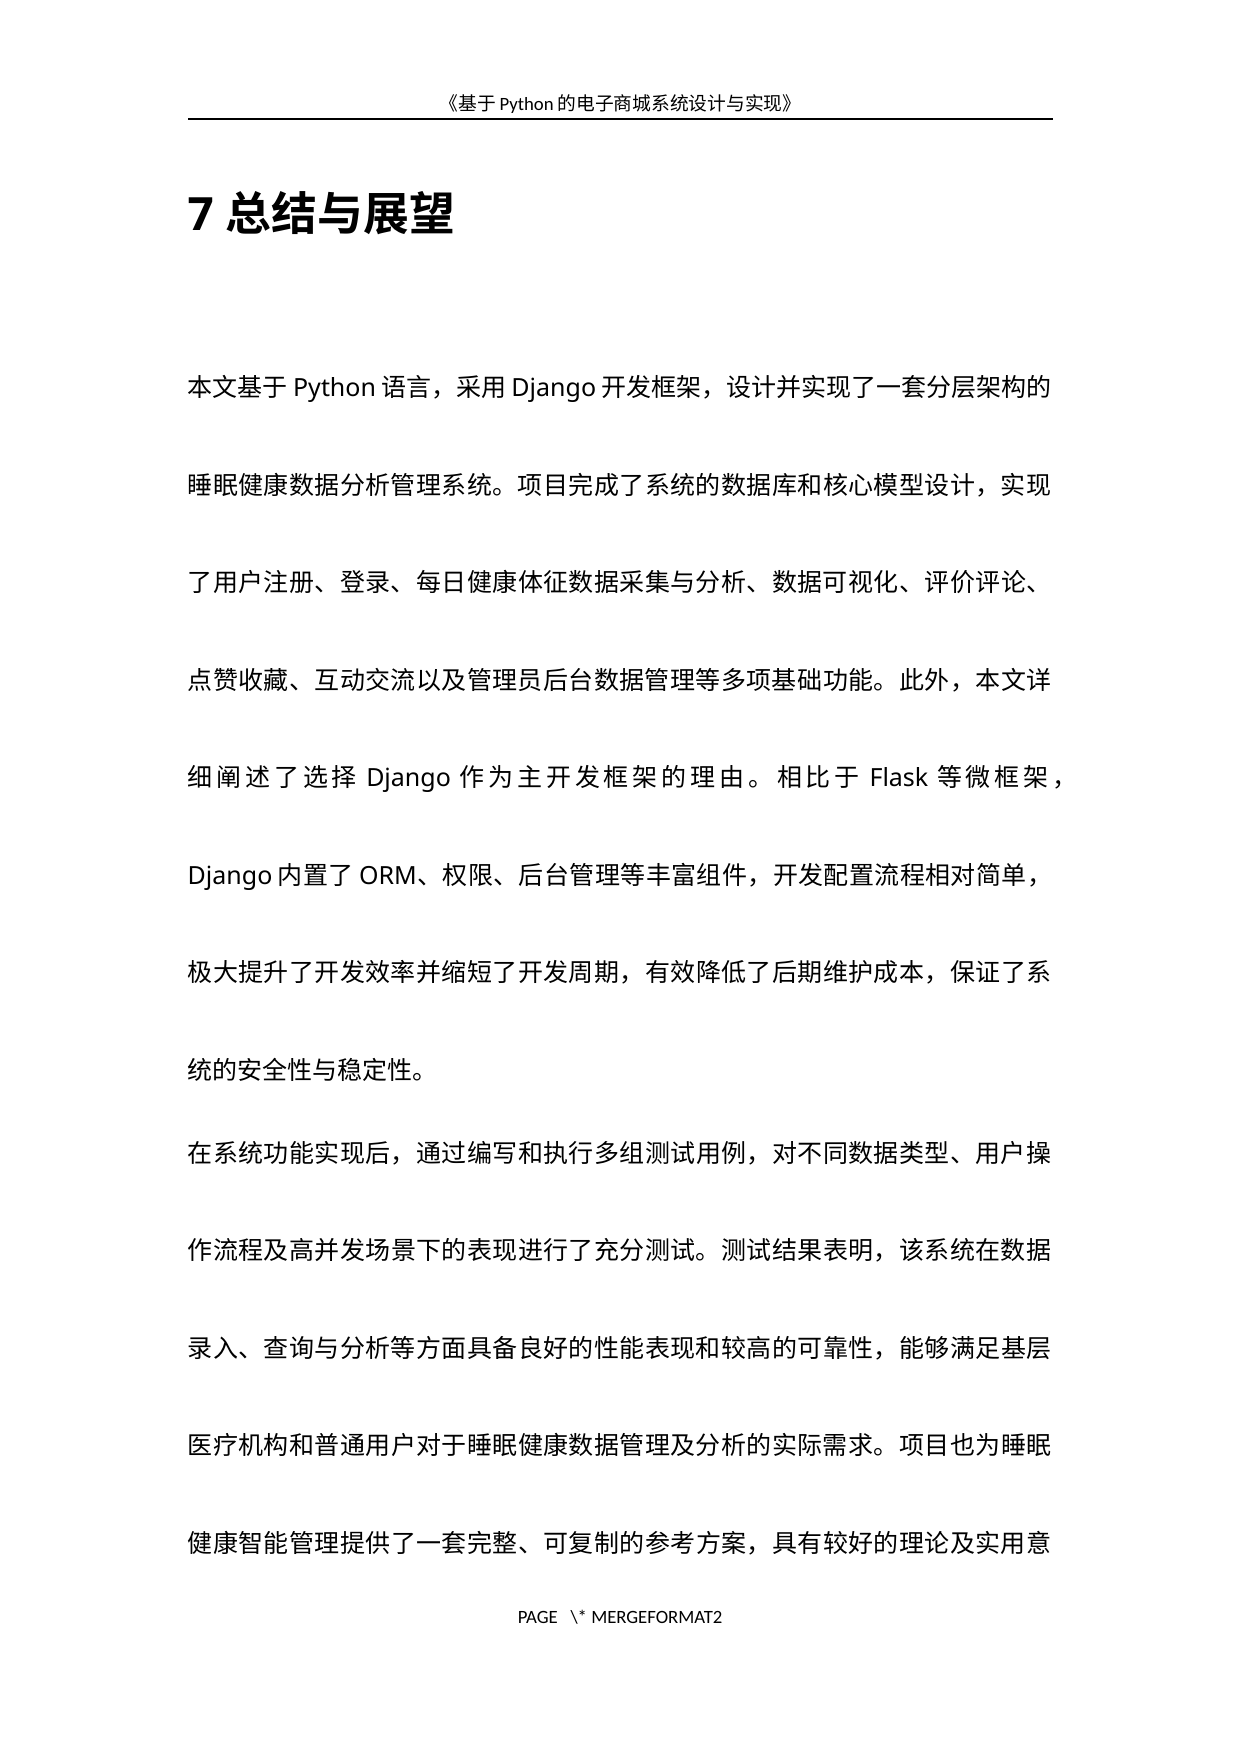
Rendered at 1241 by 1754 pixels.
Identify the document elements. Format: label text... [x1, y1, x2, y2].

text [187, 1119, 1053, 1574]
text 本文基于Python语言，采用Django开发框架，设计并实现了一套分层架构的睡眠健康数据分析管理系统。项目完成了系统的数据库和核心模型设计，实现了用户注册、登录、每日健康体征数据采集与分析、数据可视化、评价评论、点赞收藏、互动交流以及管理员后台数据管理等多项基础功能。此外，本文详细阐述了选择Django作为主开发框架的理由。相比于Flask等微框架，Django内置了ORM、权限、后台管理等丰富组件，开发配置流程相对简单，极大提升了开发效率并缩短了开发周期，有效降低了后期维护成本，保证了系统的安全性与稳定性。 [187, 353, 1053, 1101]
subtitle 总结与展望 [187, 162, 1053, 259]
